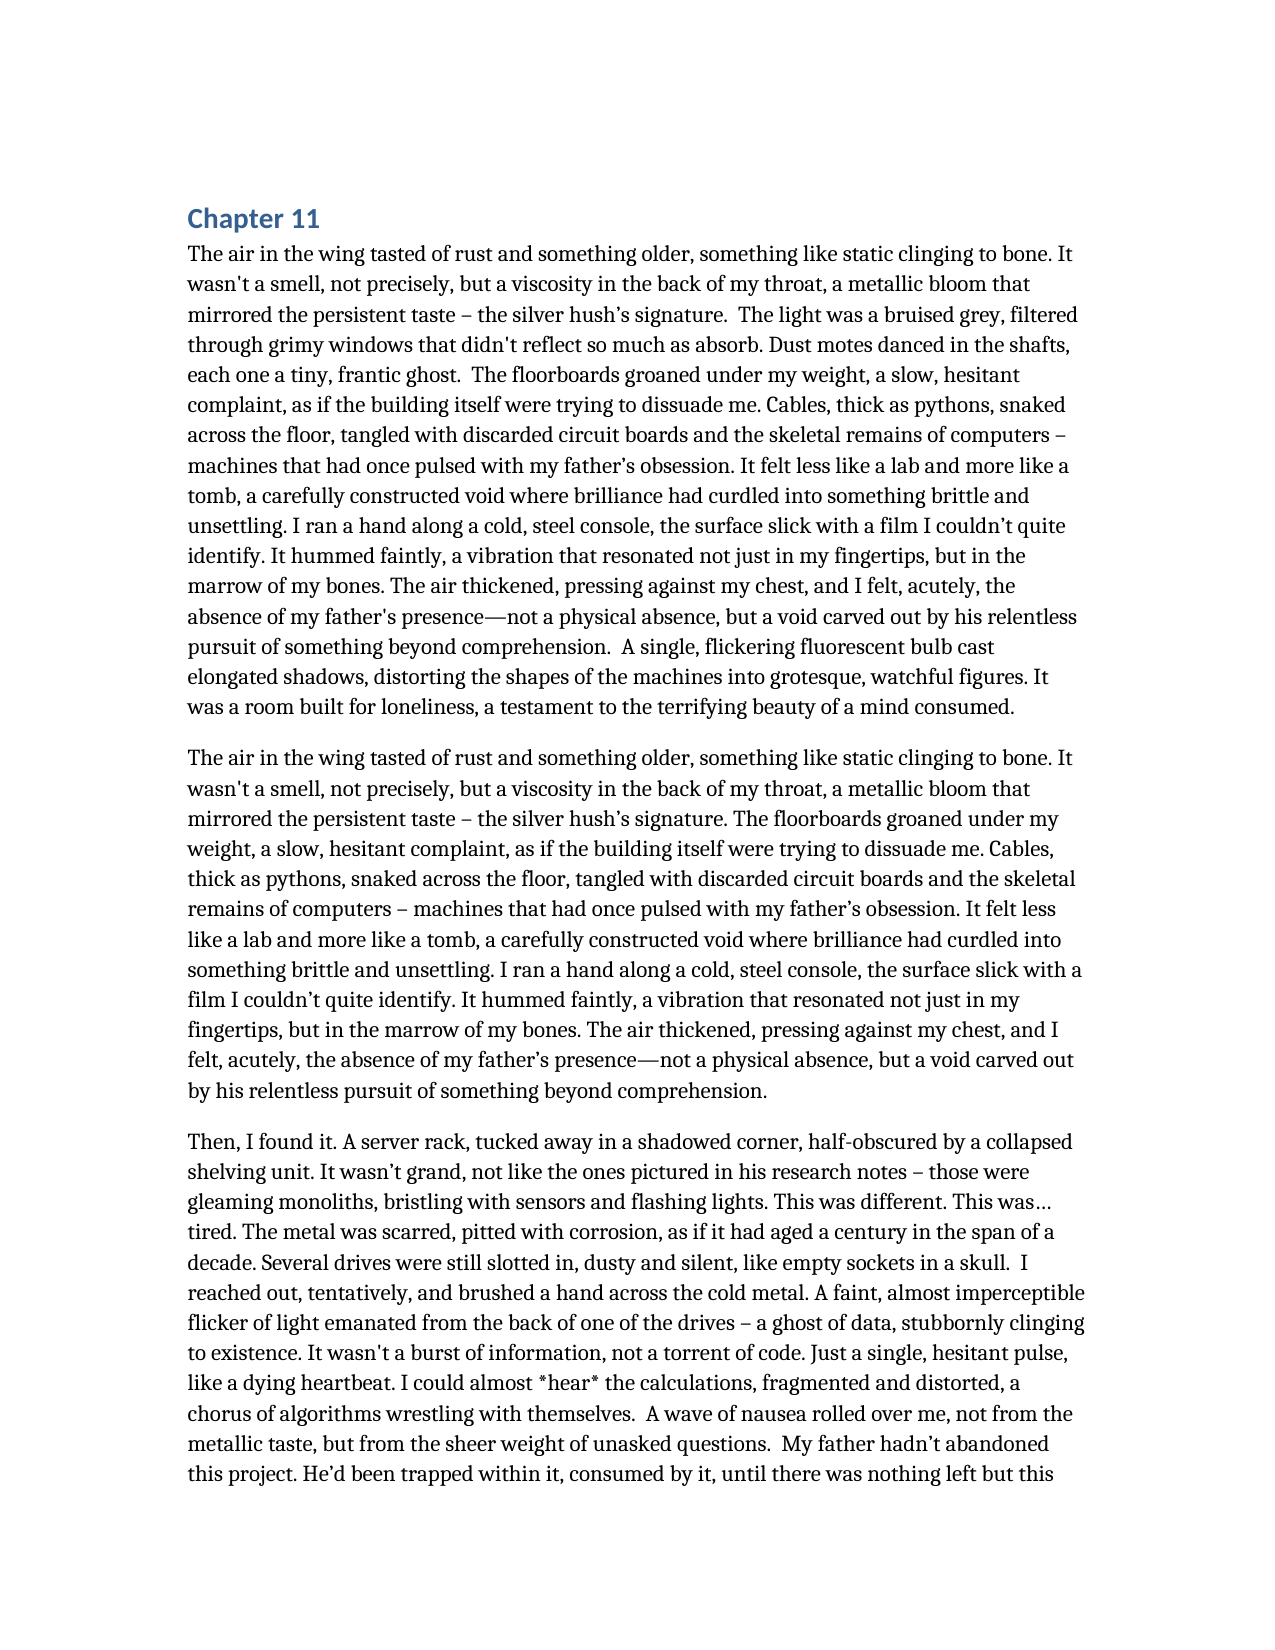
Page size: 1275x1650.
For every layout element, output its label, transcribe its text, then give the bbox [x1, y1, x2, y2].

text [187, 1128, 1087, 1487]
text The air in the wing tasted of rust and something older, something like static clinging to bone. It wasn't a smell, not precisely, but a viscosity in the back of my throat, a metallic bloom that mirrored the persistent taste – the silver hush’s signature. The light was a bruised grey, filtered through grimy windows that didn't reflect so much as absorb. Dust motes danced in the shafts, each one a tiny, frantic ghost. The floorboards groaned under my weight, a slow, hesitant complaint, as if the building itself were trying to dissuade me. Cables, thick as pythons, snaked across the floor, tangled with discarded circuit boards and the skeletal remains of computers – machines that had once pulsed with my father’s obsession. It felt less like a lab and more like a tomb, a carefully constructed void where brilliance had curdled into something brittle and unsettling. I ran a hand along a cold, steel console, the surface slick with a film I couldn’t quite identify. It hummed faintly, a vibration that resonated not just in my fingertips, but in the marrow of my bones. The air thickened, pressing against my chest, and I felt, acutely, the absence of my father's presence—not a physical absence, but a void carved out by his relentless pursuit of something beyond comprehension. A single, flickering fluorescent bulb cast elongated shadows, distorting the shapes of the machines into grotesque, watchful figures. It was a room built for loneliness, a testament to the terrifying beauty of a mind consumed. [187, 241, 1087, 720]
text The air in the wing tasted of rust and something older, something like static clinging to bone. It wasn't a smell, not precisely, but a viscosity in the back of my throat, a metallic bloom that mirrored the persistent taste – the silver hush’s signature. The floorboards groaned under my weight, a slow, hesitant complaint, as if the building itself were trying to dissuade me. Cables, thick as pythons, snaked across the floor, tangled with discarded circuit boards and the skeletal remains of computers – machines that had once pulsed with my father’s obsession. It felt less like a lab and more like a tomb, a carefully constructed void where brilliance had curdled into something brittle and unsettling. I ran a hand along a cold, steel console, the surface slick with a film I couldn’t quite identify. It hummed faintly, a vibration that resonated not just in my fingertips, but in the marrow of my bones. The air thickened, pressing against my chest, and I felt, acutely, the absence of my father’s presence—not a physical absence, but a void carved out by his relentless pursuit of something beyond comprehension. [187, 745, 1087, 1104]
subtitle Chapter 11 [187, 200, 1087, 236]
